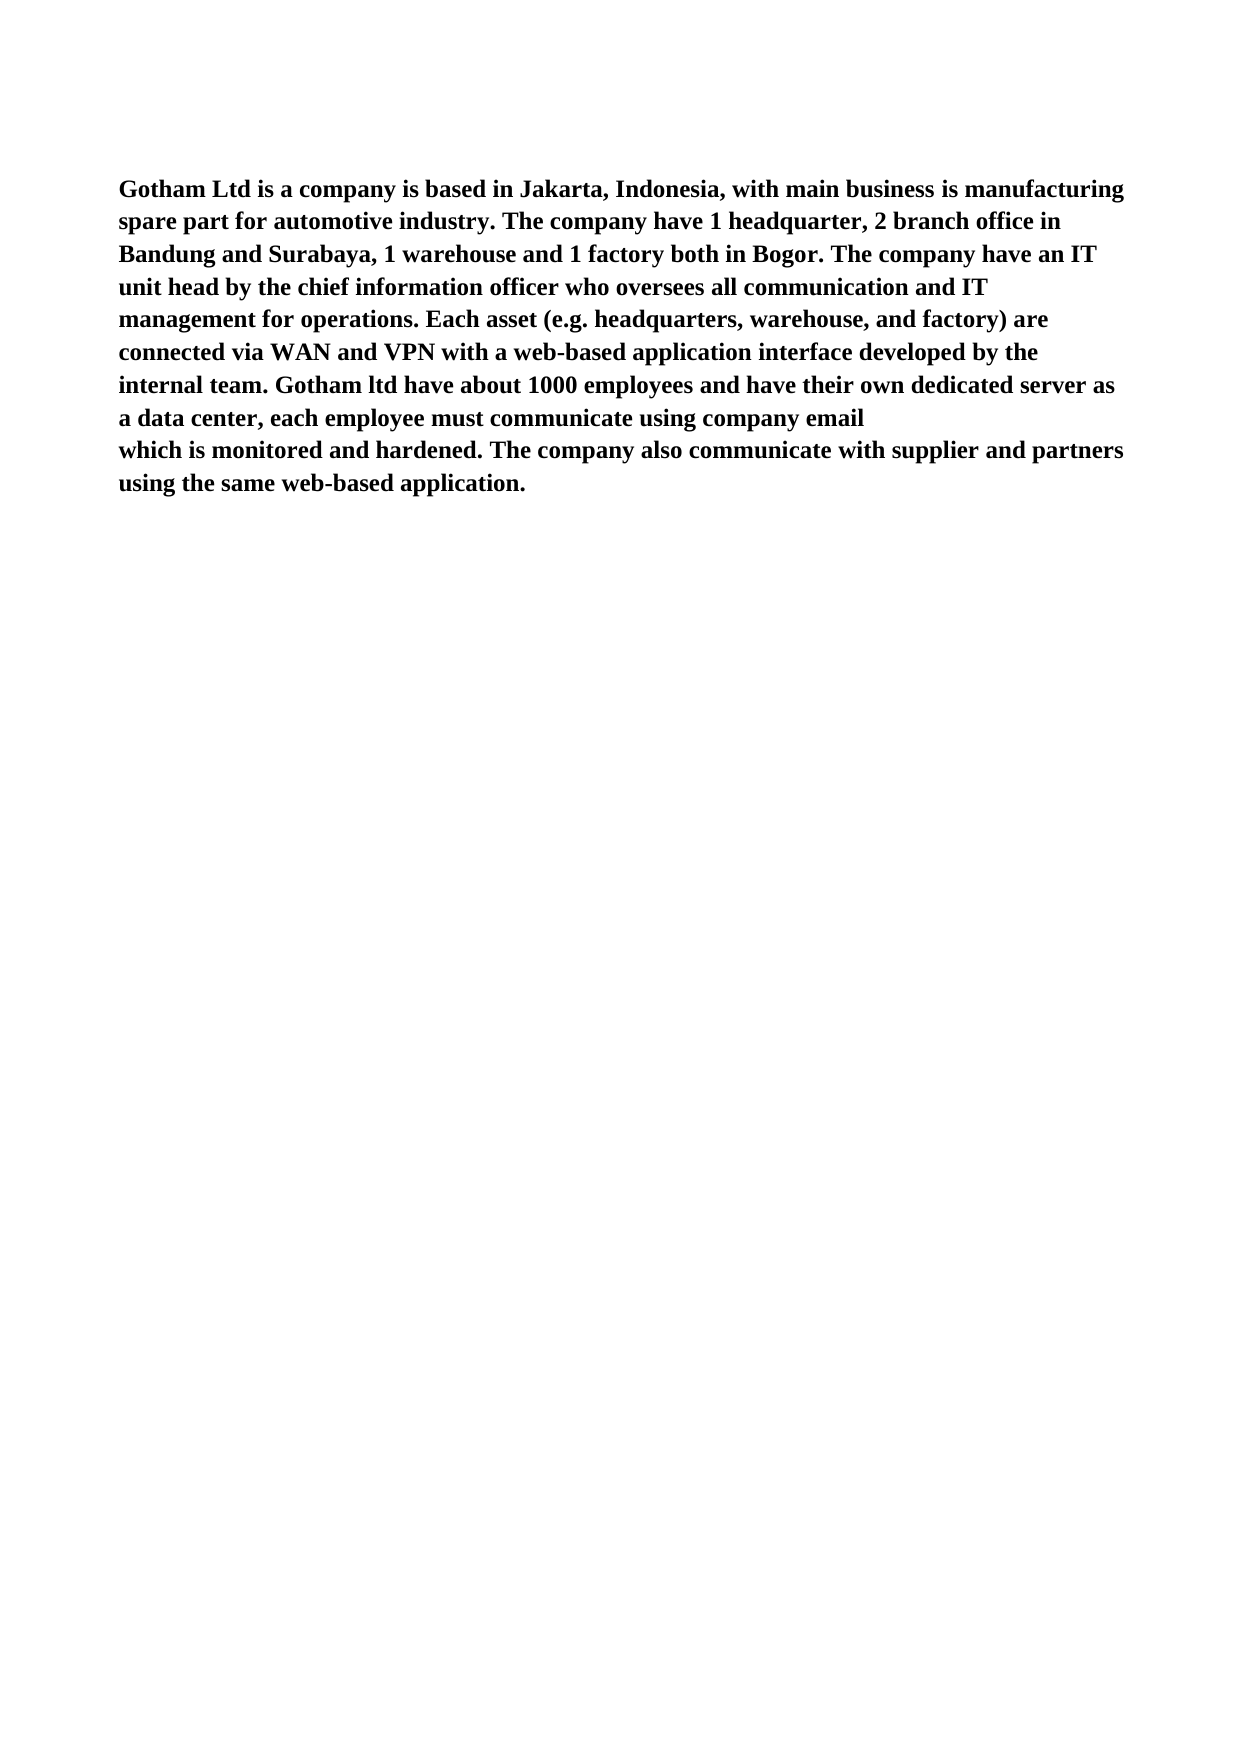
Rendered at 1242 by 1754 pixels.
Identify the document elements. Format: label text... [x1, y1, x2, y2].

text Gotham Ltd is a company is based in Jakarta, Indonesia, with main business is manufacturing spare part for automotive industry. The company have 1 headquarter, 2 branch office in Bandung and Surabaya, 1 warehouse and 1 factory both in Bogor. The company have an IT unit head by the chief information officer who oversees all communication and IT management for operations. Each asset (e.g. headquarters, warehouse, and factory) are connected via WAN and VPN with a web-based application interface developed by the internal team. Gotham ltd have about 1000 employees and have their own dedicated server as a data center, each employee must communicate using company email [118, 174, 1124, 431]
text which is monitored and hardened. The company also communicate with supplier and partners using the same web-based application. [118, 436, 1127, 497]
